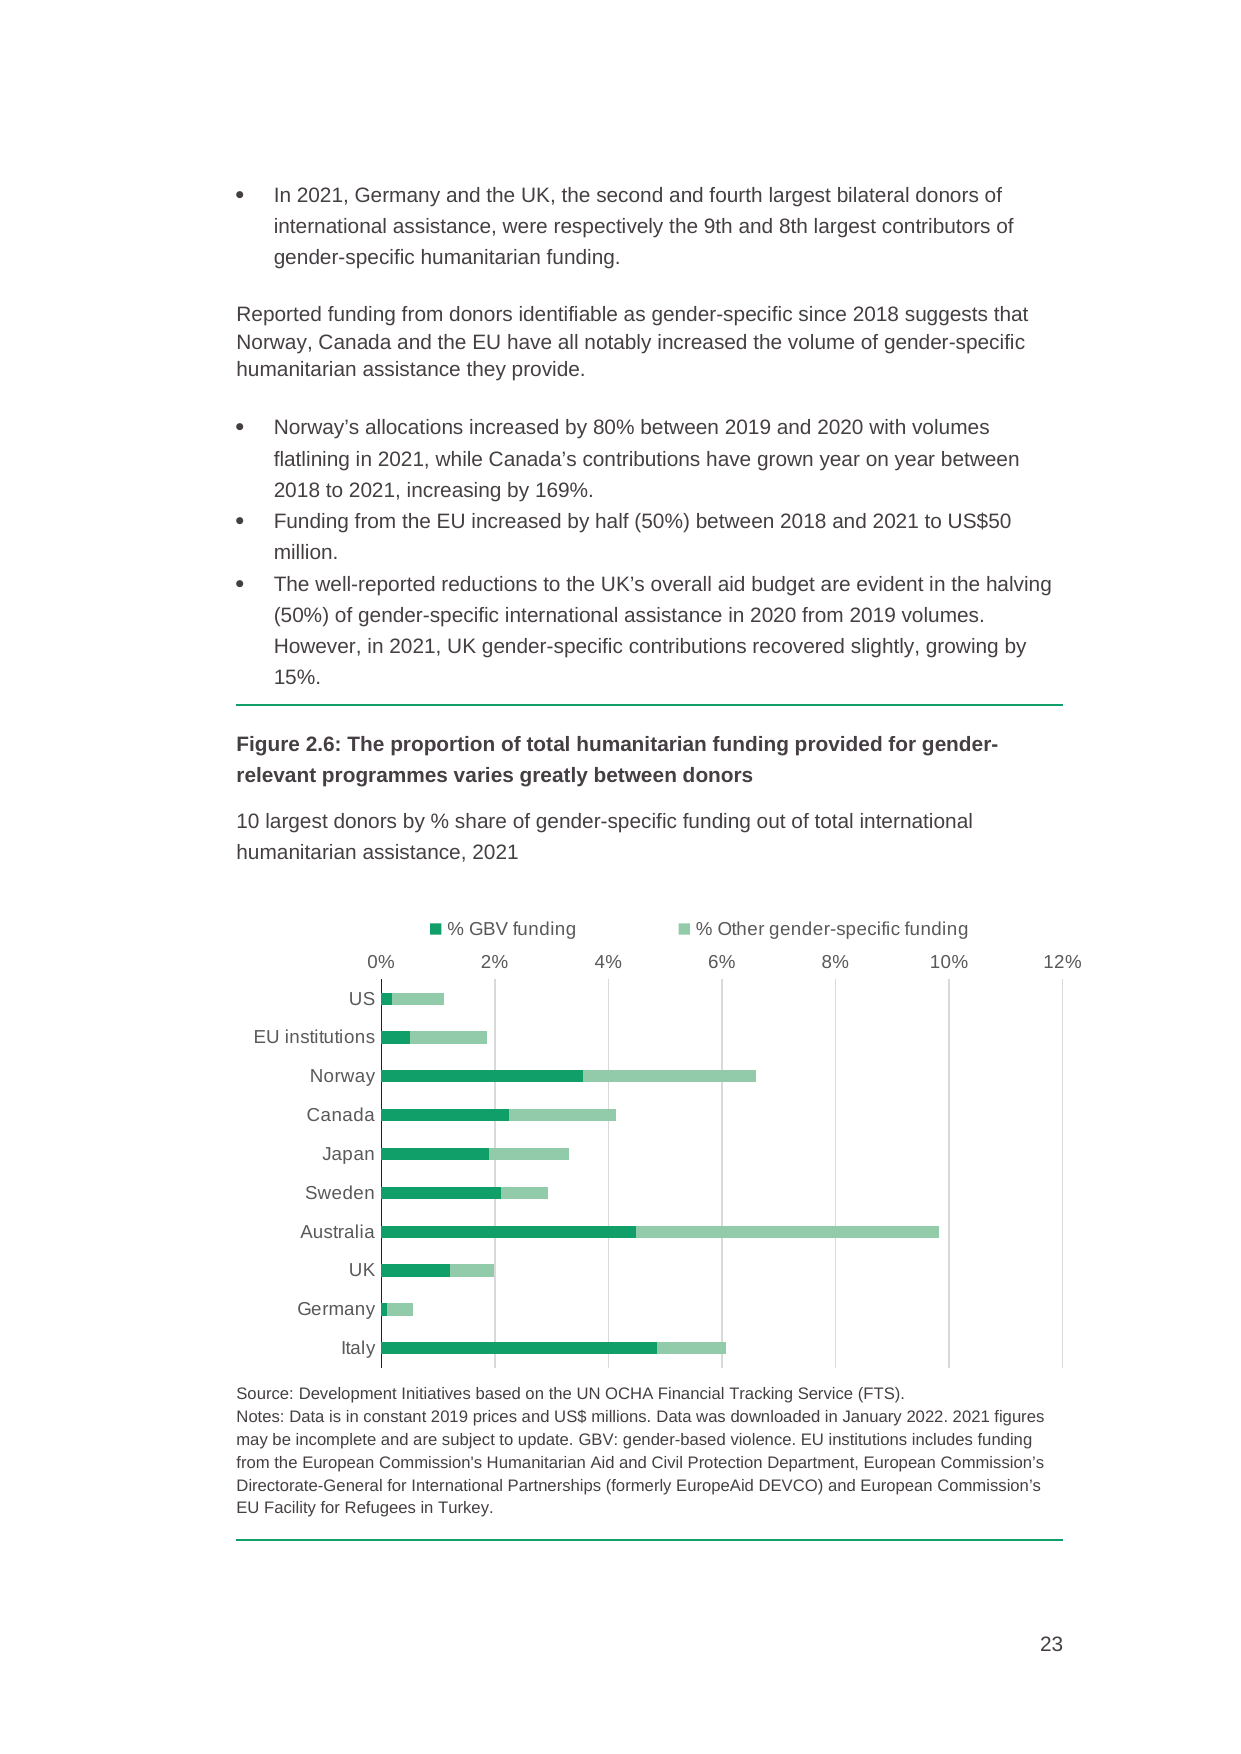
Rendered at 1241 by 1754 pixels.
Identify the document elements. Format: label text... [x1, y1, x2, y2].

list Norway’s allocations increased by 80% between 2019 and 2020 with volumes flatlining in 2021, while Canada’s contributions have grown year on year between 2018 to 2021, increasing by 169%. [236, 410, 1063, 503]
list The well-reported reductions to the UK’s overall aid budget are evident in the halving (50%) of gender-specific international assistance in 2020 from 2019 volumes. However, in 2021, UK gender-specific contributions recovered slightly, growing by 15%. [236, 566, 1063, 691]
title 10 largest donors by % share of gender-specific funding out of total international humanitarian assistance, 2021 [236, 781, 1063, 866]
text Reported funding from donors identifiable as gender-specific since 2018 suggests that Norway, Canada and the EU have all notably increased the volume of gender-specific humanitarian assistance they provide. [236, 302, 1063, 381]
title Figure 2.6: The proportion of total humanitarian funding provided for gender-relevant programmes varies greatly between donors [236, 706, 1063, 781]
text Notes: Data is in constant 2019 prices and US$ millions. Data was downloaded in January 2022. 2021 figures may be incomplete and are subject to update. GBV: gender-based violence. EU institutions includes funding from the European Commission's Humanitarian Aid and Civil Protection Department, European Commission’s Directorate-General for International Partnerships (formerly EuropeAid DEVCO) and European Commission’s EU Facility for Refugees in Turkey. [236, 1404, 1063, 1539]
list Funding from the EU increased by half (50%) between 2018 and 2021 to US$50 million. [236, 503, 1063, 566]
list In 2021, Germany and the UK, the second and fourth largest bilateral donors of international assistance, were respectively the 9th and 8th largest contributors of gender-specific humanitarian funding. [236, 177, 1063, 271]
text Source: Development Initiatives based on the UN OCHA Financial Tracking Service (FTS). [236, 1381, 1063, 1404]
